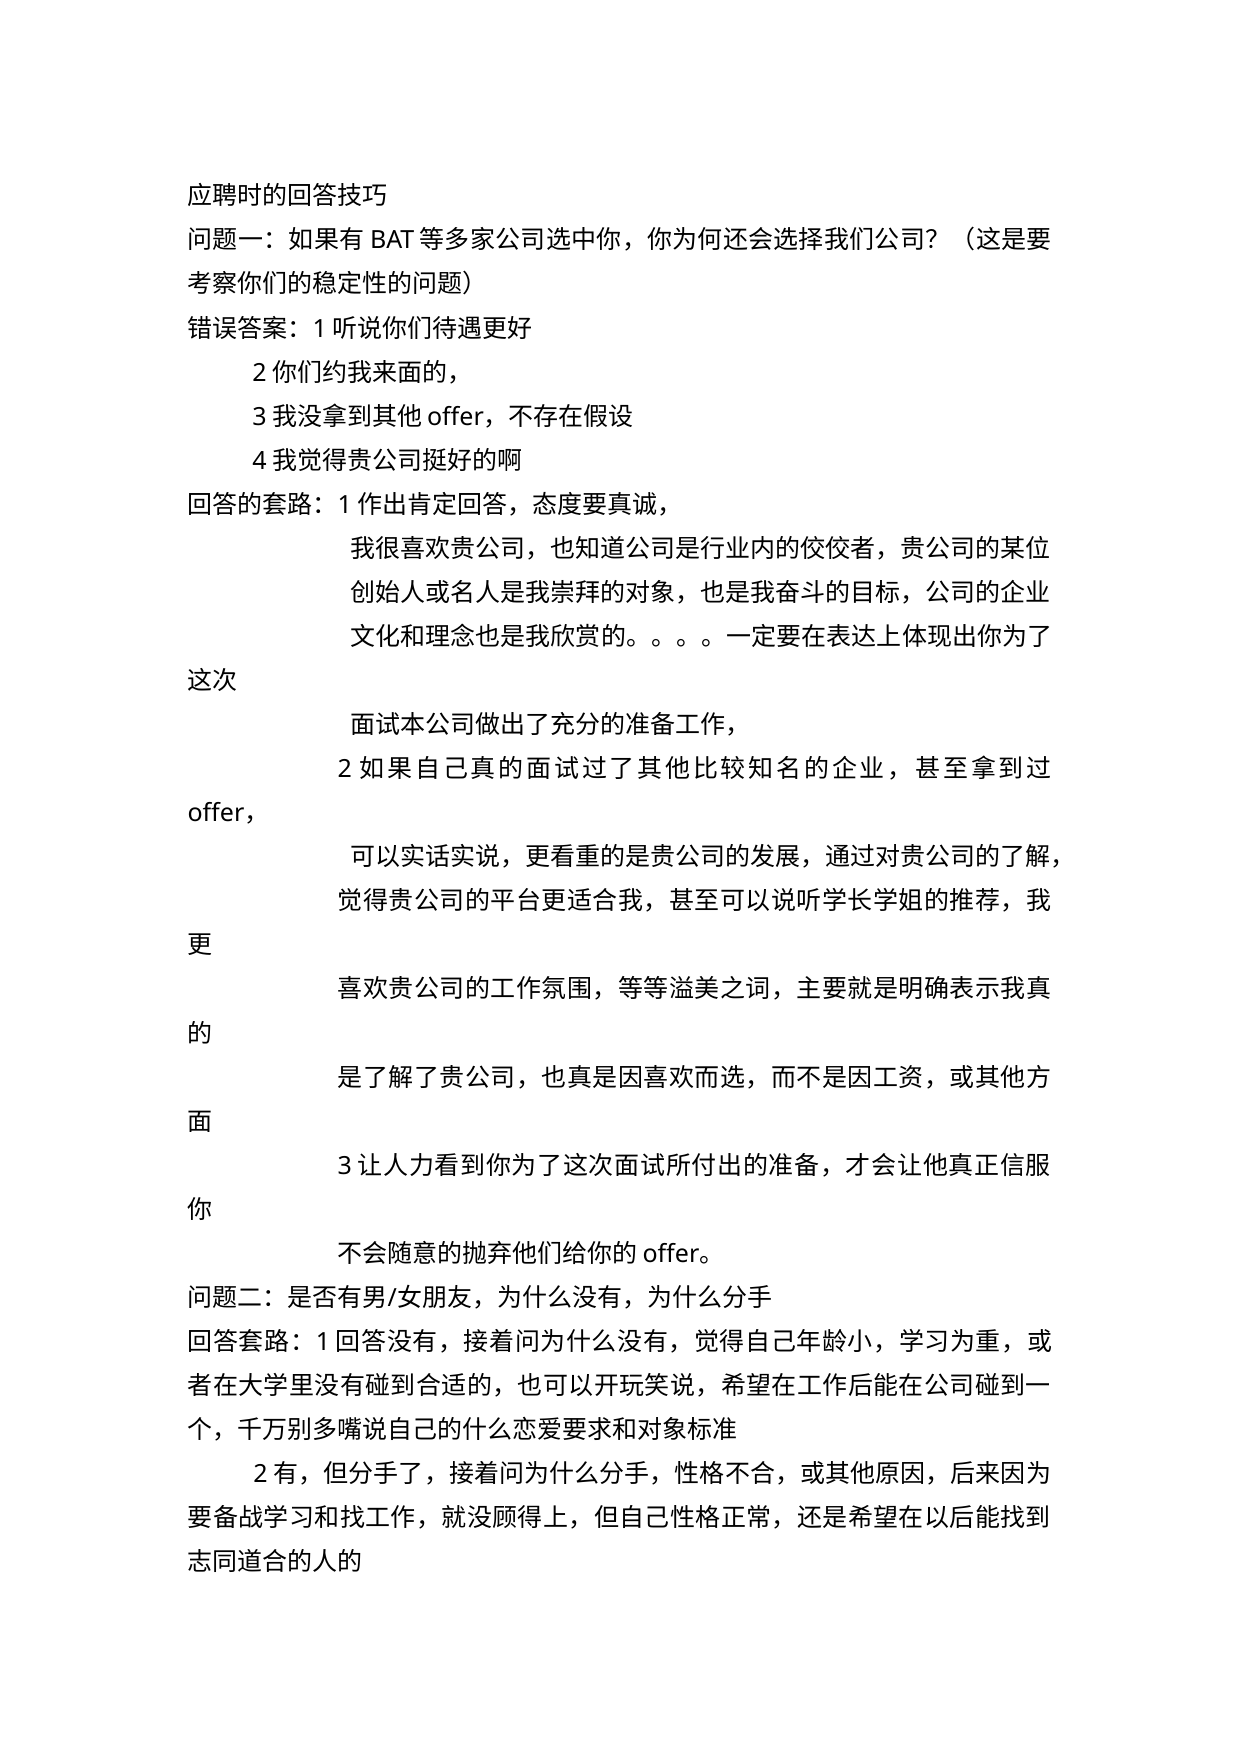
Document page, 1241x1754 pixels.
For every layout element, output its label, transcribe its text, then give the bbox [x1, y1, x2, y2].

text 面试本公司做出了充分的准备工作， [187, 701, 1053, 745]
text 可以实话实说，更看重的是贵公司的发展，通过对贵公司的了解， [187, 833, 1053, 877]
text 3让人力看到你为了这次面试所付出的准备，才会让他真正信服你 [187, 1141, 1053, 1229]
text 错误答案：1听说你们待遇更好 [187, 304, 1053, 348]
text 2如果自己真的面试过了其他比较知名的企业，甚至拿到过offer， [187, 745, 1053, 833]
text 4我觉得贵公司挺好的啊 [187, 436, 1053, 480]
text 回答的套路：1作出肯定回答，态度要真诚， [187, 480, 1053, 524]
text 回答套路：1回答没有，接着问为什么没有，觉得自己年龄小，学习为重，或者在大学里没有碰到合适的，也可以开玩笑说，希望在工作后能在公司碰到一个，千万别多嘴说自己的什么恋爱要求和对象标准 [187, 1318, 1053, 1450]
text 文化和理念也是我欣赏的。。。。一定要在表达上体现出你为了这次 [187, 613, 1053, 701]
text 觉得贵公司的平台更适合我，甚至可以说听学长学姐的推荐，我更 [187, 877, 1053, 965]
text 是了解了贵公司，也真是因喜欢而选，而不是因工资，或其他方面 [187, 1053, 1053, 1141]
text 应聘时的回答技巧 [187, 172, 1053, 216]
text 2有，但分手了，接着问为什么分手，性格不合，或其他原因，后来因为要备战学习和找工作，就没顾得上，但自己性格正常，还是希望在以后能找到志同道合的人的 [187, 1450, 1053, 1582]
text 问题一：如果有BAT等多家公司选中你，你为何还会选择我们公司？（这是要考察你们的稳定性的问题） [187, 216, 1053, 304]
text 不会随意的抛弃他们给你的offer。 [187, 1229, 1053, 1273]
text 3我没拿到其他offer，不存在假设 [187, 392, 1053, 436]
text 问题二：是否有男/女朋友，为什么没有，为什么分手 [187, 1273, 1053, 1318]
text 2你们约我来面的， [187, 348, 1053, 392]
text 喜欢贵公司的工作氛围，等等溢美之词，主要就是明确表示我真的 [187, 965, 1053, 1053]
text 创始人或名人是我崇拜的对象，也是我奋斗的目标，公司的企业 [187, 568, 1053, 613]
text 我很喜欢贵公司，也知道公司是行业内的佼佼者，贵公司的某位 [187, 524, 1053, 568]
